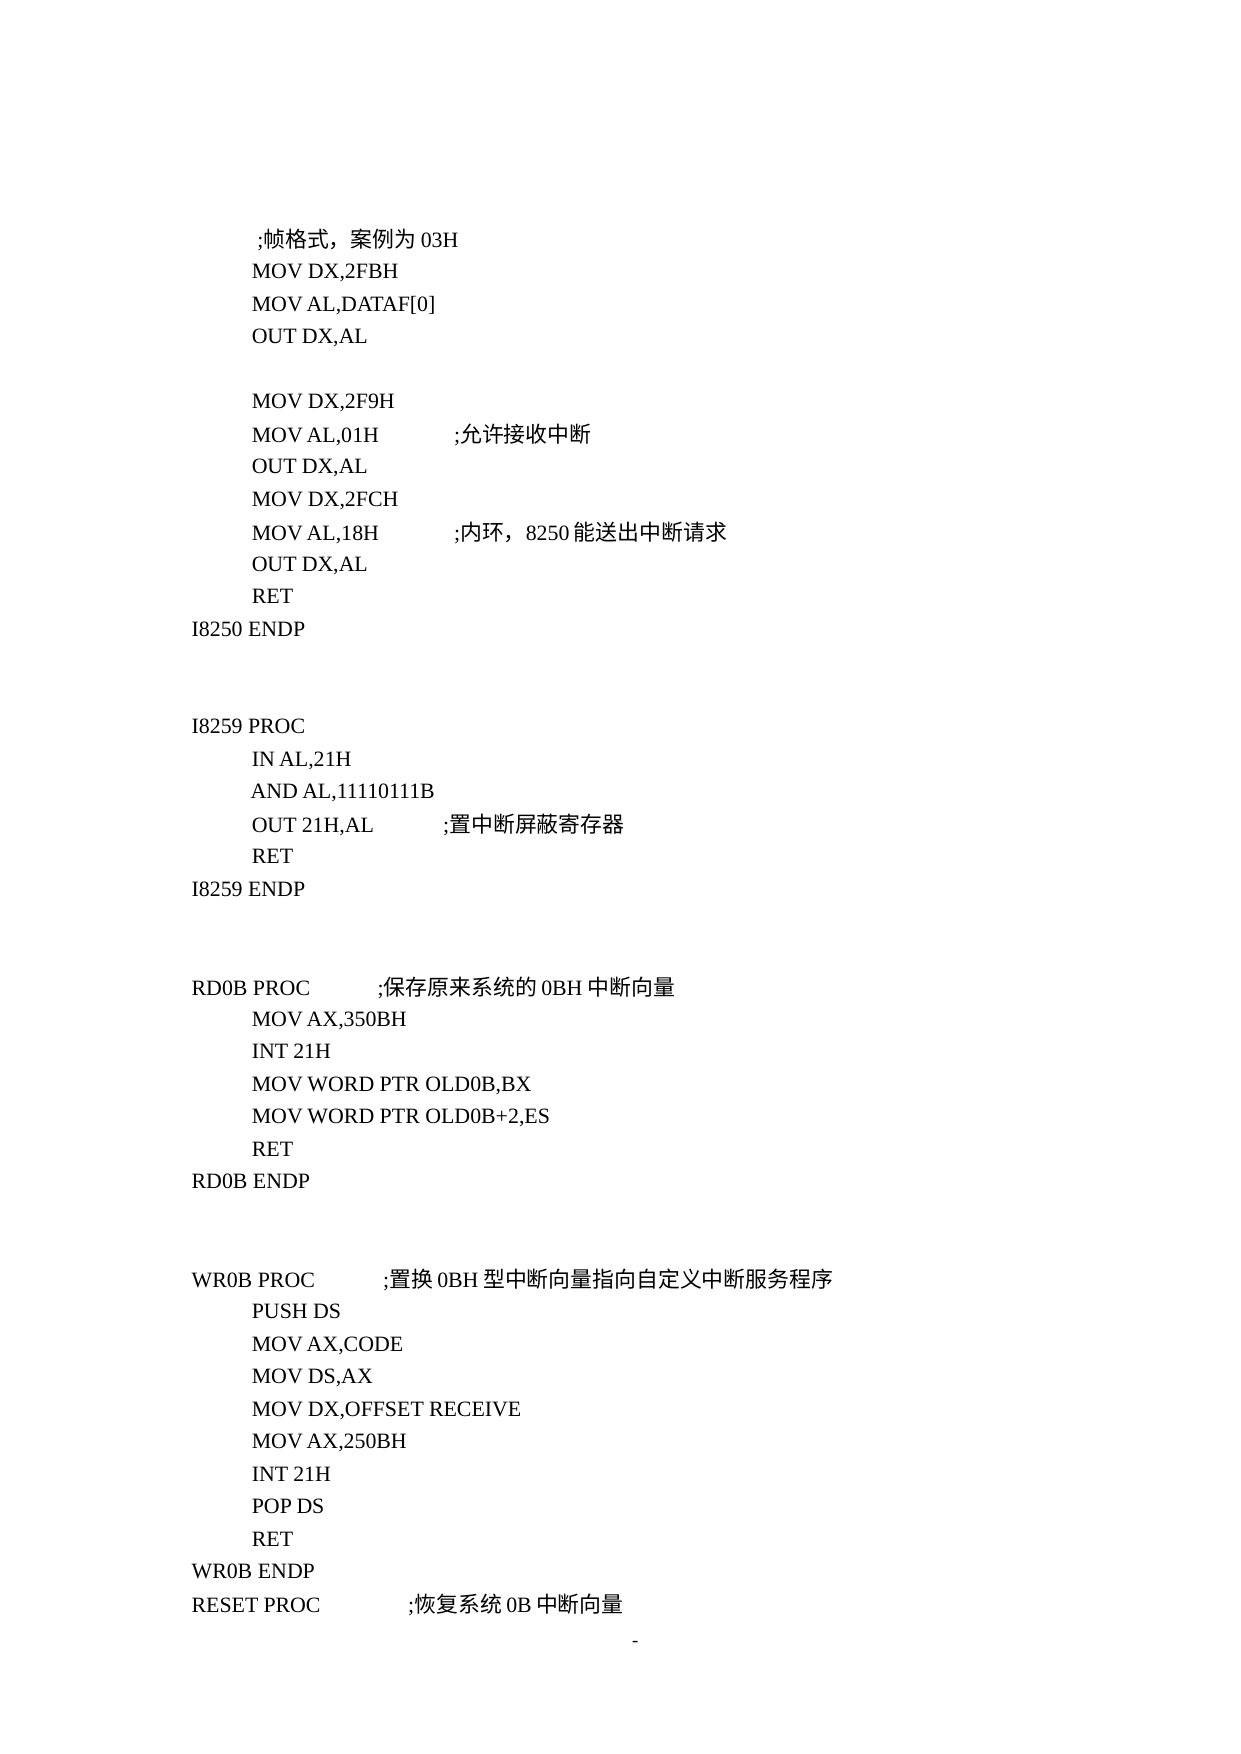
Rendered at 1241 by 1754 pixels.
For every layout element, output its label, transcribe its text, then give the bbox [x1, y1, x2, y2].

text MOV DX,OFFSET RECEIVE [148, 1392, 1122, 1424]
text MOV AL,DATAF[0] [148, 287, 1122, 319]
text OUT DX,AL [148, 547, 1122, 579]
text WR0B ENDP [148, 1554, 1122, 1587]
text MOV AL,18H ;内环，8250能送出中断请求 [148, 514, 1122, 547]
text MOV AX,350BH [148, 1002, 1122, 1034]
text RD0B PROC ;保存原来系统的0BH 中断向量 [148, 969, 1122, 1002]
text MOV WORD PTR OLD0B+2,ES [148, 1099, 1122, 1132]
text OUT DX,AL [148, 449, 1122, 482]
text RD0B ENDP [148, 1164, 1122, 1197]
text MOV AL,01H ;允许接收中断 [148, 417, 1122, 449]
text INT 21H [148, 1034, 1122, 1067]
text PUSH DS [148, 1294, 1122, 1327]
text AND AL,11110111B [148, 774, 1122, 807]
text ;帧格式，案例为03H [148, 222, 1122, 254]
text WR0B PROC ;置换0BH型中断向量指向自定义中断服务程序 [148, 1262, 1122, 1294]
text I8259 ENDP [148, 872, 1122, 904]
text IN AL,21H [148, 742, 1122, 774]
text MOV AX,CODE [148, 1327, 1122, 1359]
text MOV DX,2FBH [148, 254, 1122, 287]
text MOV DX,2F9H [148, 384, 1122, 417]
text RET [148, 1132, 1122, 1164]
text MOV WORD PTR OLD0B,BX [148, 1067, 1122, 1099]
text RESET PROC ;恢复系统0B中断向量 [148, 1587, 1122, 1619]
text I8250 ENDP [148, 612, 1122, 644]
text RET [148, 1522, 1122, 1554]
text RET [148, 839, 1122, 872]
text MOV DX,2FCH [148, 482, 1122, 514]
text OUT 21H,AL ;置中断屏蔽寄存器 [148, 807, 1122, 839]
text MOV DS,AX [148, 1359, 1122, 1392]
text OUT DX,AL [148, 319, 1122, 352]
text MOV AX,250BH [148, 1424, 1122, 1457]
text I8259 PROC [148, 709, 1122, 742]
text POP DS [148, 1489, 1122, 1522]
text INT 21H [148, 1457, 1122, 1489]
text RET [148, 579, 1122, 612]
